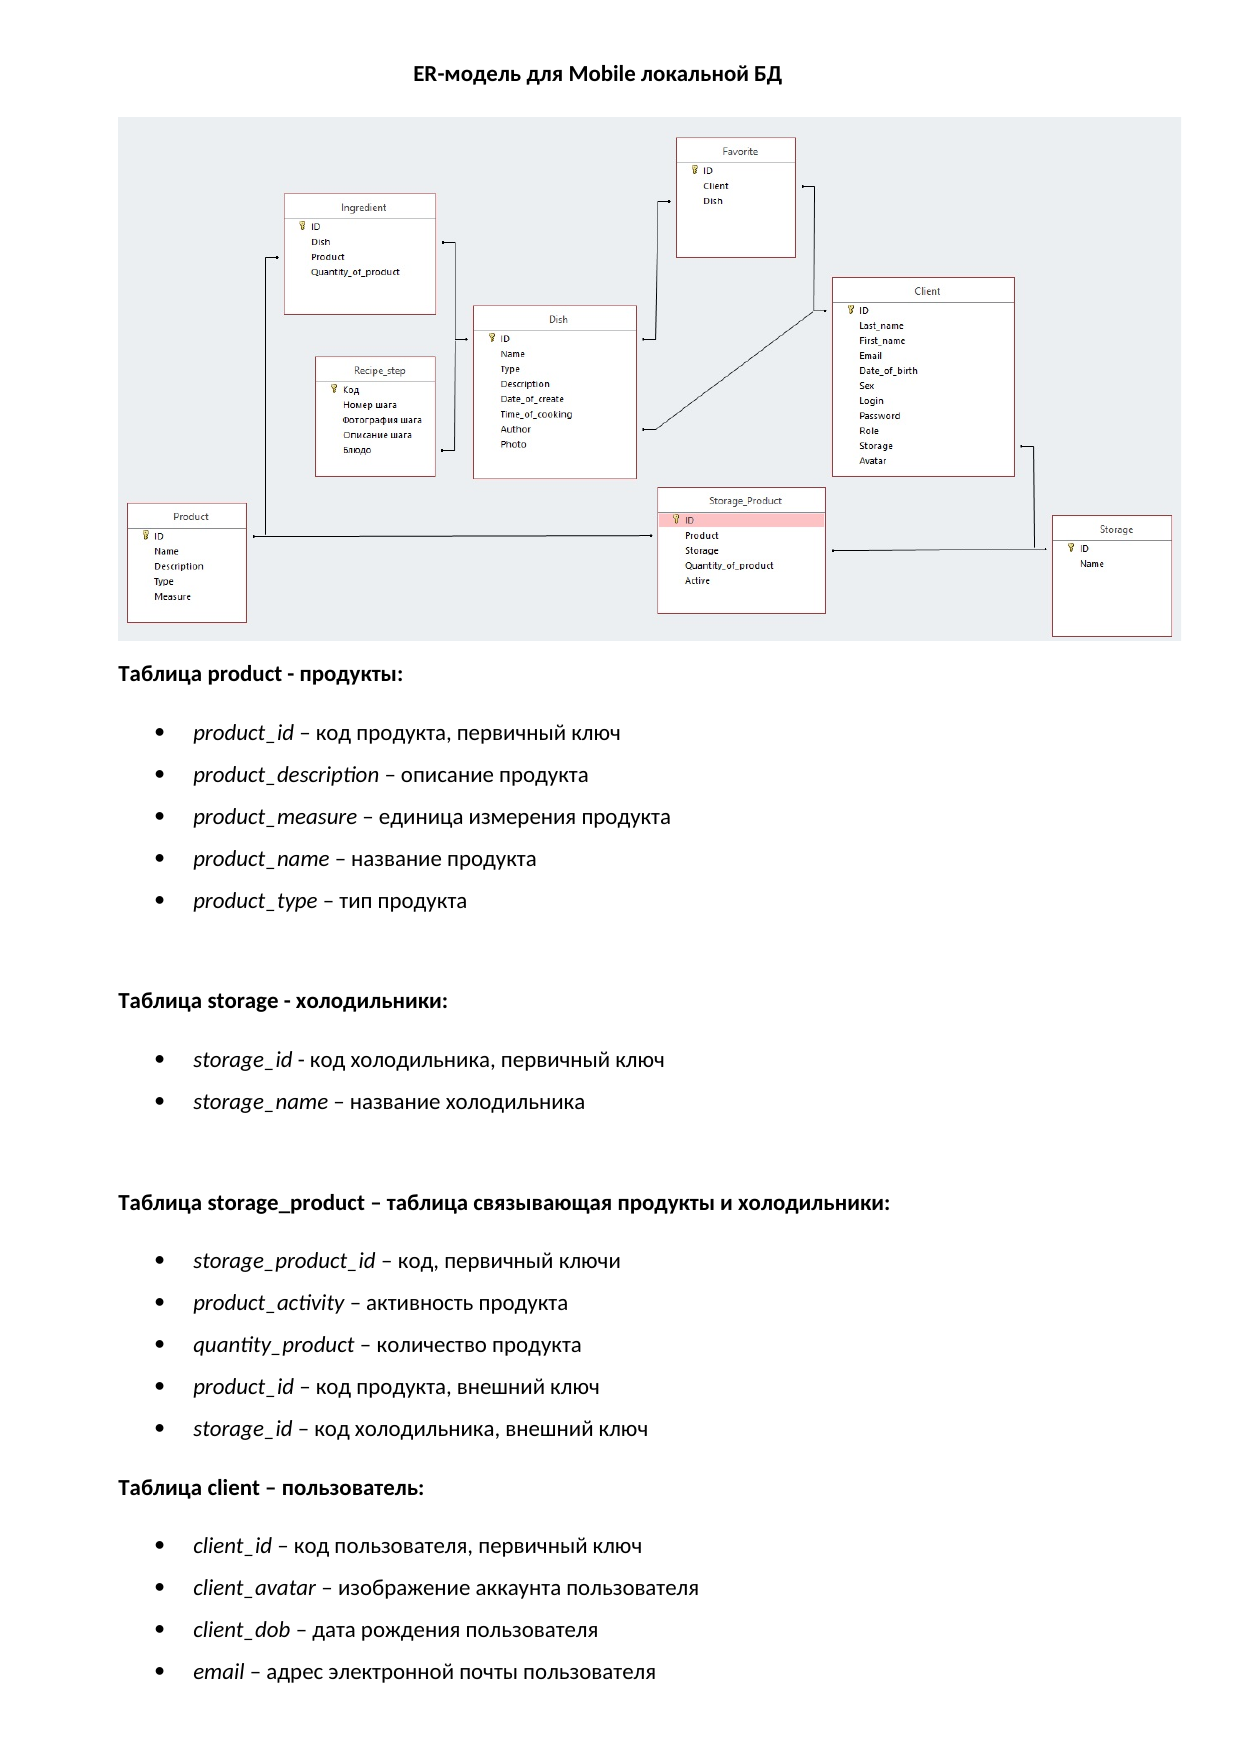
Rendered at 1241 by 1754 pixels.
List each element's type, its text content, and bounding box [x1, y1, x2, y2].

list storage_product_id – код, первичный ключи [156, 1246, 1181, 1274]
list storage_id - код холодильника, первичный ключ [156, 1045, 1181, 1073]
list quantity_product – количество продукта [156, 1330, 1181, 1358]
list product_description – описание продукта [156, 760, 1181, 788]
list product_id – код продукта, первичный ключ [156, 718, 1181, 746]
text Таблица product - продукты: [118, 659, 1181, 687]
list storage_name – название холодильника [156, 1087, 1181, 1115]
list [156, 1414, 1181, 1442]
list client_avatar – изображение аккаунта пользователя [156, 1573, 1181, 1602]
list product_type – тип продукта [156, 886, 1181, 914]
text ER-модель для Mobile локальной БД [339, 59, 1181, 87]
list product_id – код продукта, внешний ключ [156, 1372, 1181, 1400]
text Таблица client – пользователь: [118, 1473, 1181, 1501]
list product_name – название продукта [156, 844, 1181, 872]
list email – адрес электронной почты пользователя [156, 1657, 1181, 1686]
list client_id – код пользователя, первичный ключ [156, 1532, 1181, 1559]
list client_dob – дата рождения пользователя [156, 1616, 1181, 1643]
list product_activity – активность продукта [156, 1288, 1181, 1316]
list product_measure – единица измерения продукта [156, 802, 1181, 830]
text Таблица storage_product – таблица связывающая продукты и холодильники: [118, 1188, 1181, 1216]
text Таблица storage - холодильники: [118, 986, 1181, 1014]
picture [118, 117, 1182, 641]
